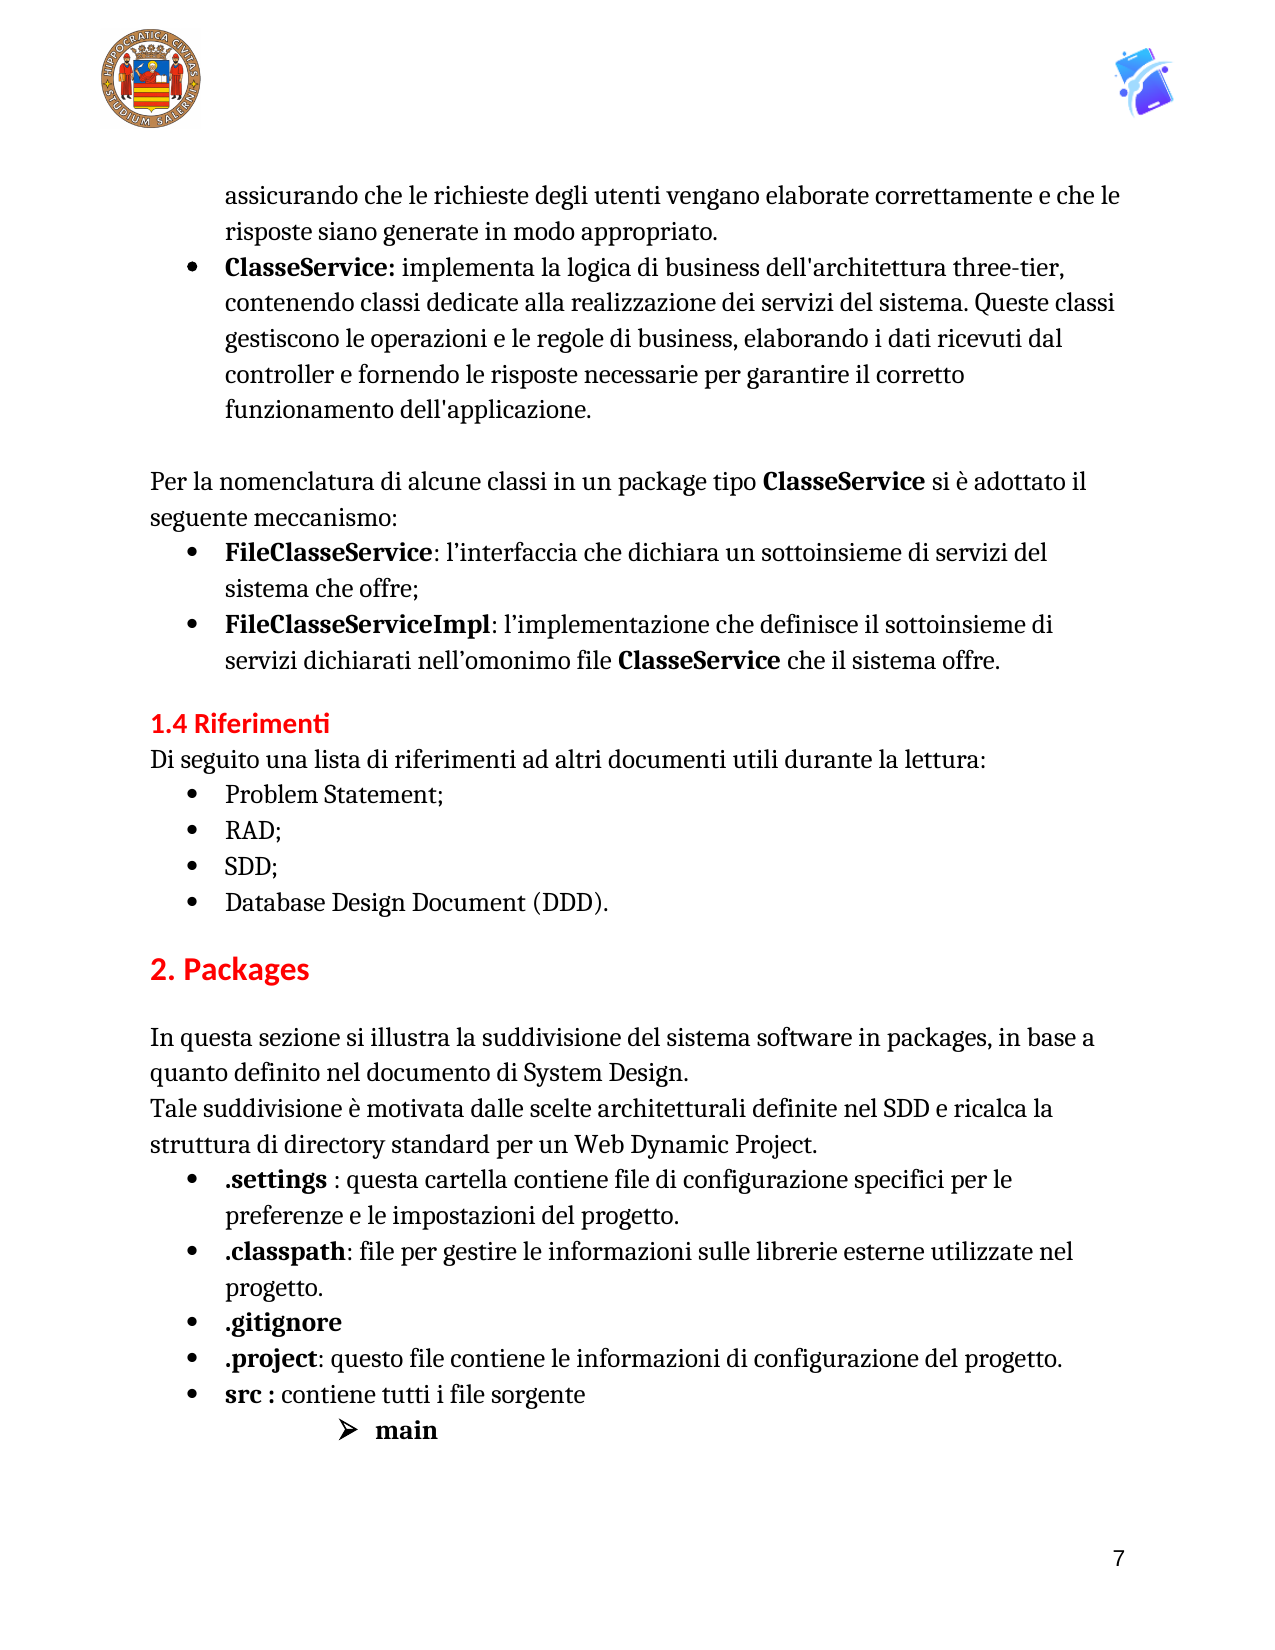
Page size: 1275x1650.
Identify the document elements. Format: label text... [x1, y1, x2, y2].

list Database Design Document (DDD). [187, 887, 1125, 918]
list ClasseService: implementa la logica di business dell'architettura three-tier, contenendo classi dedicate alla realizzazione dei servizi del sistema. Queste classi gestiscono le operazioni e le regole di business, elaborando i dati ricevuti dal controller e fornendo le risposte necessarie per garantire il corretto funzionamento dell'applicazione. [187, 252, 1125, 426]
list FileClasseService: l’interfaccia che dichiara un sottoinsieme di servizi del sistema che offre; [187, 537, 1125, 604]
list src : contiene tutti i file sorgente [187, 1379, 1125, 1410]
list .settings : questa cartella contiene file di configurazione specifici per le preferenze e le impostazioni del progetto. [187, 1164, 1125, 1231]
list .classpath: file per gestire le informazioni sulle librerie esterne utilizzate nel progetto. [187, 1236, 1125, 1303]
subtitle 2. Packages [150, 947, 1125, 988]
text Per la nomenclatura di alcune classi in un package tipo ClasseService si è adottato il seguente meccanismo: [150, 466, 1125, 533]
subtitle 1.4 Riferimenti [150, 705, 1125, 741]
picture [100, 28, 201, 129]
list main [337, 1415, 1125, 1446]
text Di seguito una lista di riferimenti ad altri documenti utili durante la lettura: [150, 744, 1125, 775]
picture [1088, 27, 1200, 149]
list SDD; [187, 851, 1125, 882]
text Tale suddivisione è motivata dalle scelte architetturali definite nel SDD e ricalca la struttura di directory standard per un Web Dynamic Project. [150, 1093, 1125, 1160]
text In questa sezione si illustra la suddivisione del sistema software in packages, in base a quanto definito nel documento di System Design. [150, 1022, 1125, 1088]
list RAD; [187, 815, 1125, 846]
list .gitignore [187, 1307, 1125, 1339]
list Problem Statement; [187, 779, 1125, 811]
list FileClasseServiceImpl: l’implementazione che definisce il sottoinsieme di servizi dichiarati nell’omonimo file ClasseService che il sistema offre. [187, 609, 1125, 676]
list .project: questo file contiene le informazioni di configurazione del progetto. [187, 1343, 1125, 1374]
